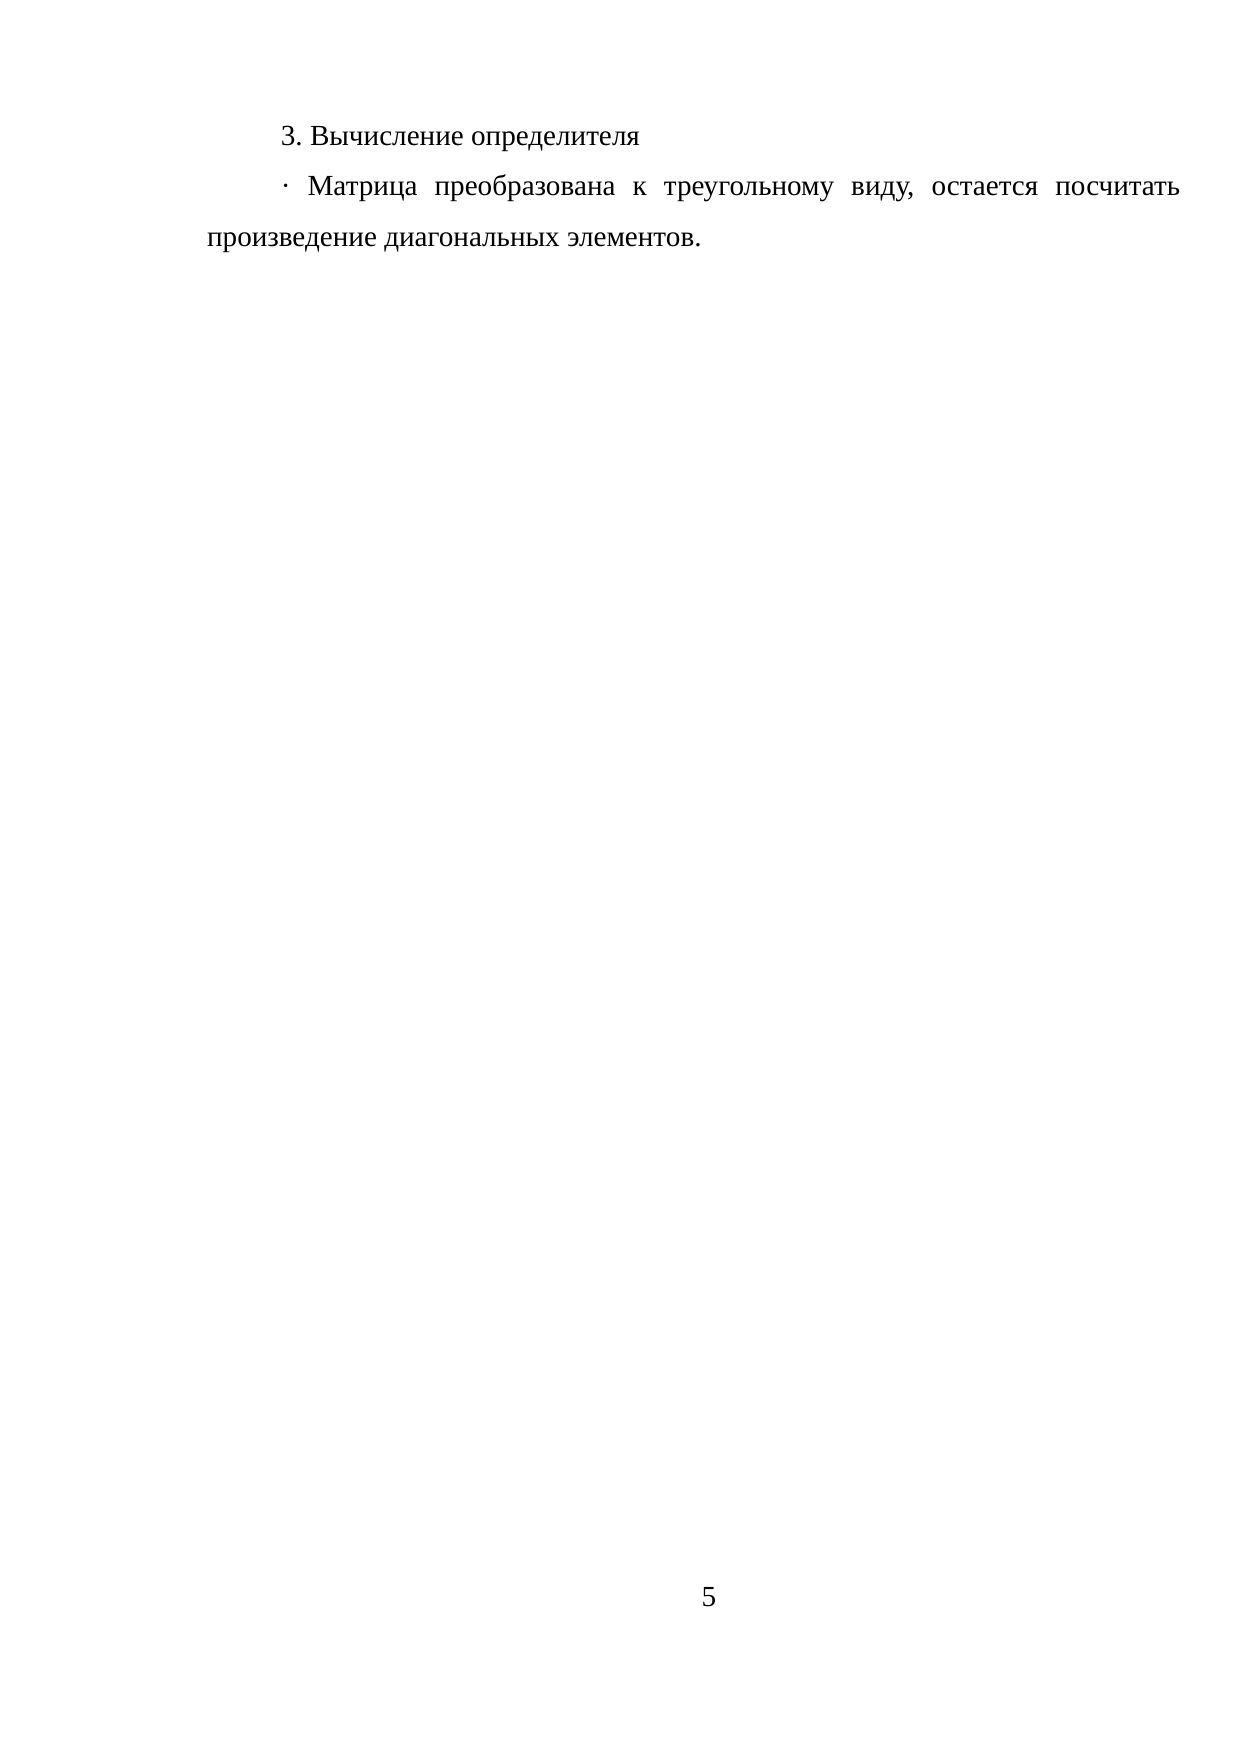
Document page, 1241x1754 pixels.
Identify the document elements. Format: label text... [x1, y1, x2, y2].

text 3. Вычисление определителя [207, 118, 1181, 152]
text · Матрица преобразована к треугольному виду, остается посчитать произведение диагональных элементов. [207, 168, 1181, 252]
